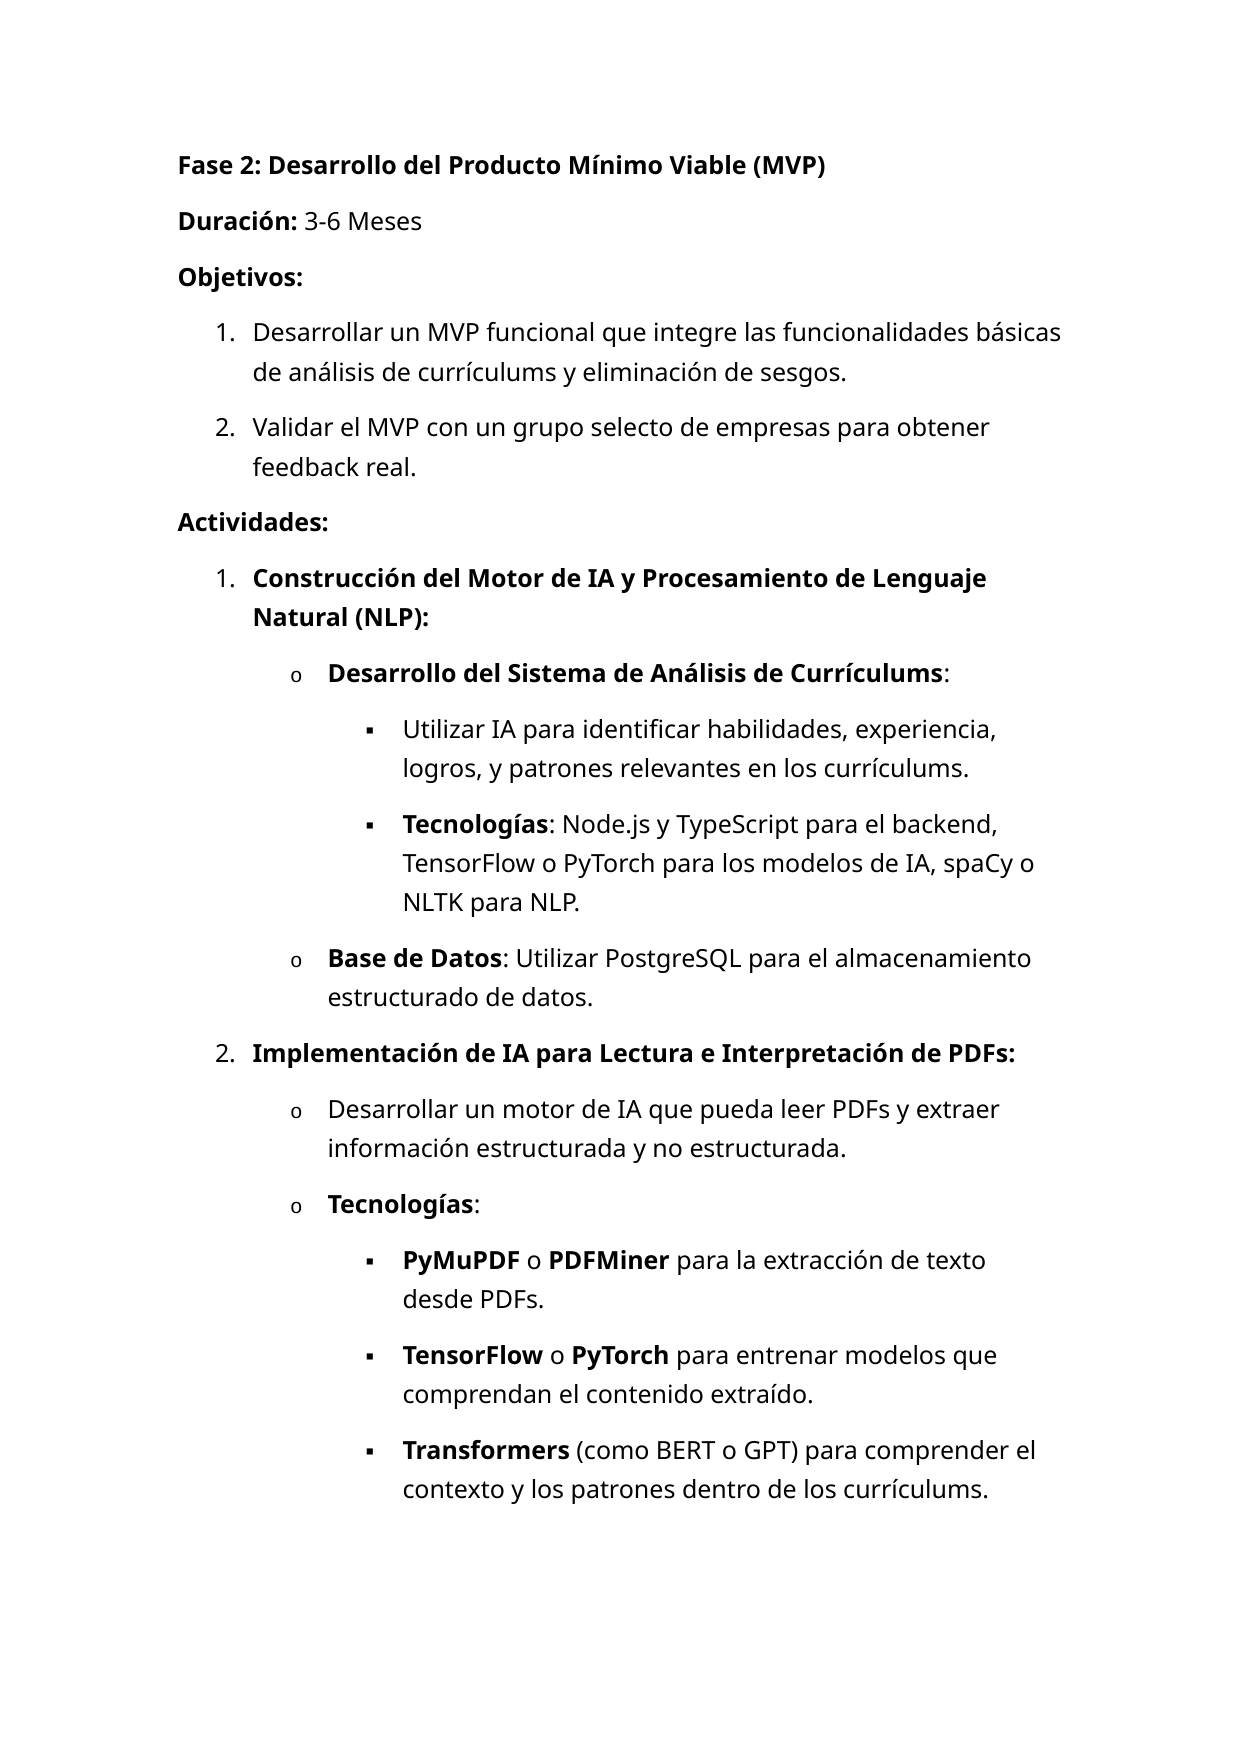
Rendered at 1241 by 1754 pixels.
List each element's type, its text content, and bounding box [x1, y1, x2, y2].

list PyMuPDF o PDFMiner para la extracción de texto desde PDFs. [365, 1243, 1063, 1316]
list Desarrollo del Sistema de Análisis de Currículums: [290, 656, 1063, 690]
list Base de Datos: Utilizar PostgreSQL para el almacenamiento estructurado de datos. [290, 941, 1063, 1014]
text Fase 2: Desarrollo del Producto Mínimo Viable (MVP) [177, 148, 1063, 182]
list Validar el MVP con un grupo selecto de empresas para obtener feedback real. [215, 410, 1063, 483]
list Desarrollar un MVP funcional que integre las funcionalidades básicas de análisis de currículums y eliminación de sesgos. [215, 315, 1063, 388]
text Duración: 3-6 Meses [177, 203, 1063, 237]
list Tecnologías: [290, 1187, 1063, 1221]
list Transformers (como BERT o GPT) para comprender el contexto y los patrones dentro de los currículums. [365, 1433, 1063, 1506]
list Implementación de IA para Lectura e Interpretación de PDFs: [215, 1036, 1063, 1070]
list Construcción del Motor de IA y Procesamiento de Lenguaje Natural (NLP): [215, 561, 1063, 634]
list Desarrollar un motor de IA que pueda leer PDFs y extraer información estructurada y no estructurada. [290, 1092, 1063, 1165]
text Objetivos: [177, 259, 1063, 293]
text Actividades: [177, 505, 1063, 539]
list TensorFlow o PyTorch para entrenar modelos que comprendan el contenido extraído. [365, 1338, 1063, 1411]
list Tecnologías: Node.js y TypeScript para el backend, TensorFlow o PyTorch para los modelos de IA, spaCy o NLTK para NLP. [365, 807, 1063, 919]
list Utilizar IA para identificar habilidades, experiencia, logros, y patrones relevantes en los currículums. [365, 712, 1063, 785]
